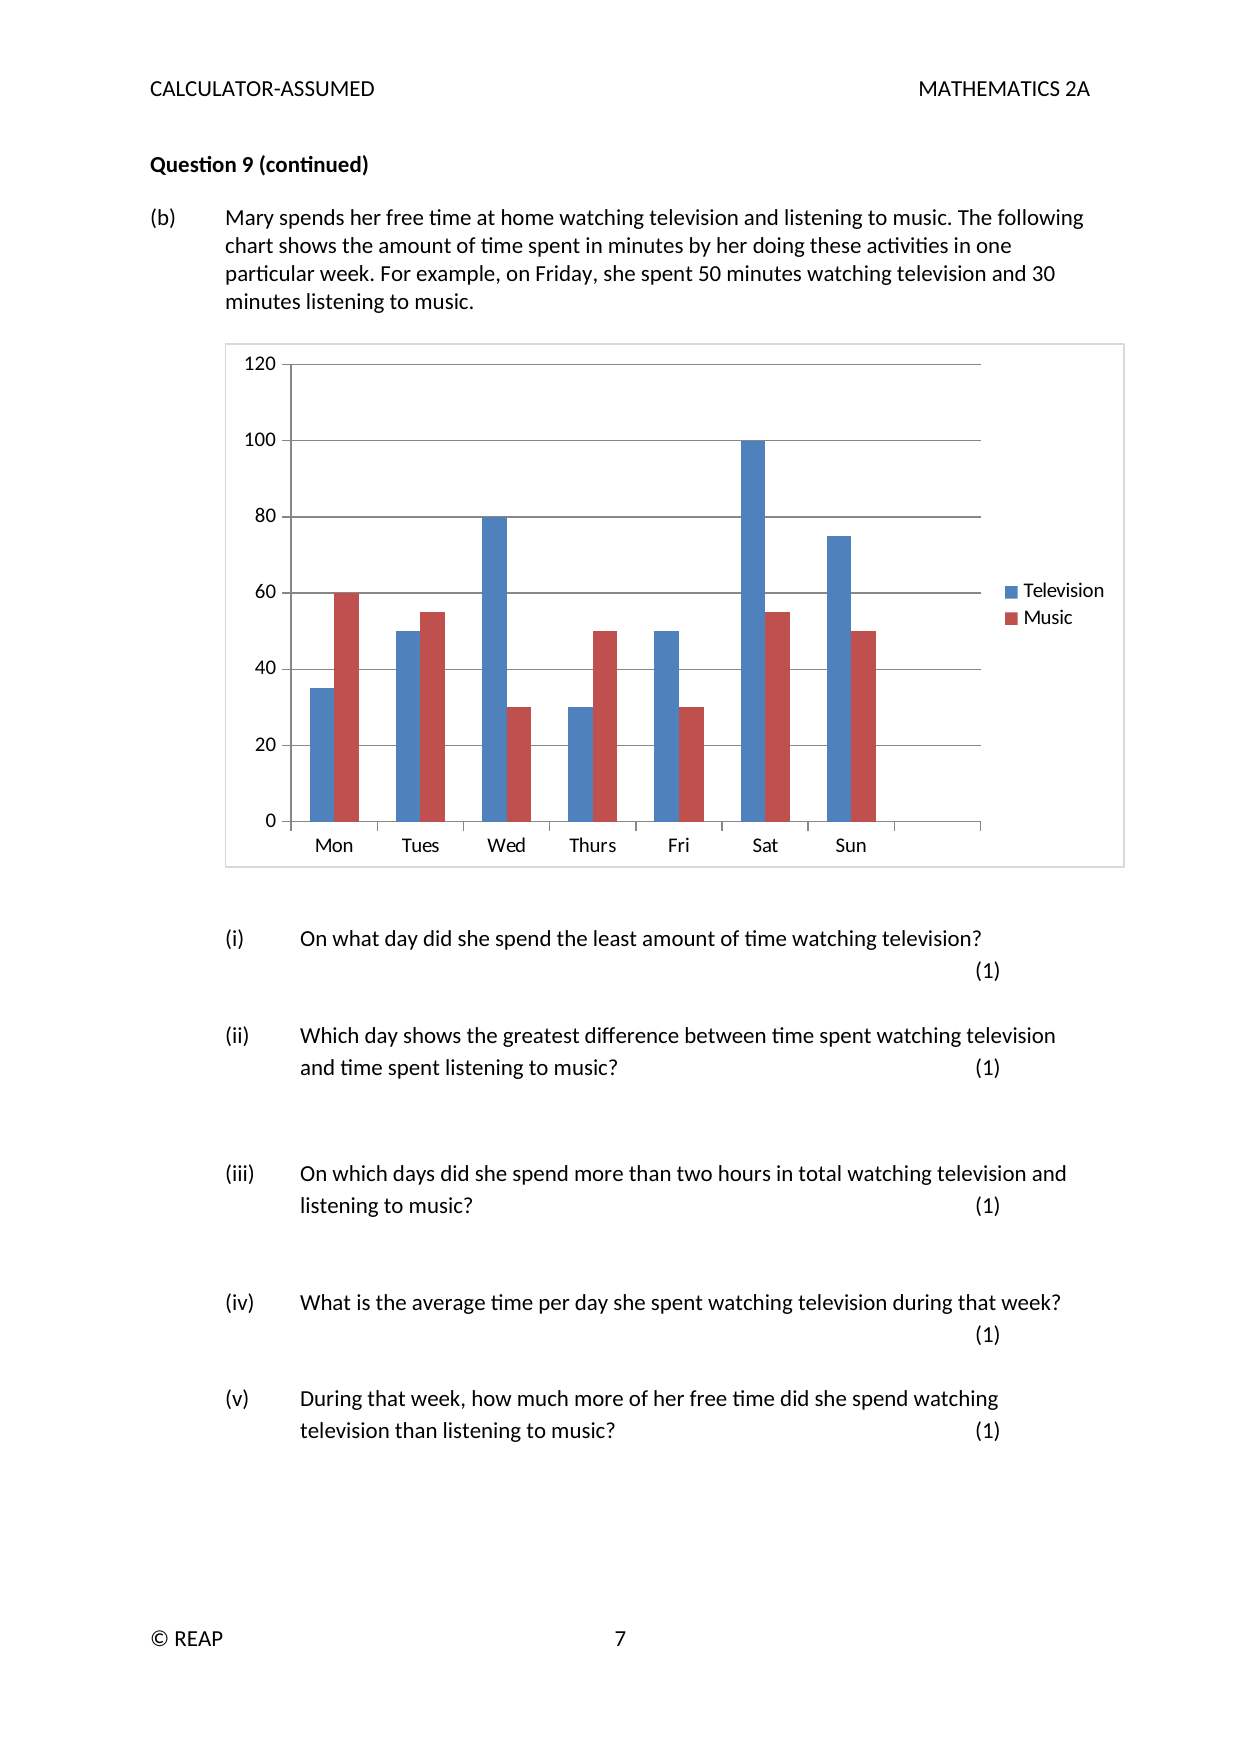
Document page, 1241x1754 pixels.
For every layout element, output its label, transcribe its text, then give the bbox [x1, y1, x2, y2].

list What is the average time per day she spent watching television during that week? (1) [225, 1288, 1090, 1348]
text Question 9 (continued) [150, 150, 1090, 178]
text (b) Mary spends her free time at home watching television and listening to music. The following chart shows the amount of time spent in minutes by her doing these activities in one particular week. For example, on Friday, she spent 50 minutes watching television and 30 minutes listening to music. [150, 203, 1090, 315]
list Which day shows the greatest difference between time spent watching television and time spent listening to music? (1) [225, 1021, 1090, 1081]
list During that week, how much more of her free time did she spend watching television than listening to music? (1) [225, 1384, 1090, 1444]
list On what day did she spend the least amount of time watching television? (1) [225, 924, 1090, 984]
list On which days did she spend more than two hours in total watching television and listening to music? (1) [225, 1159, 1090, 1219]
